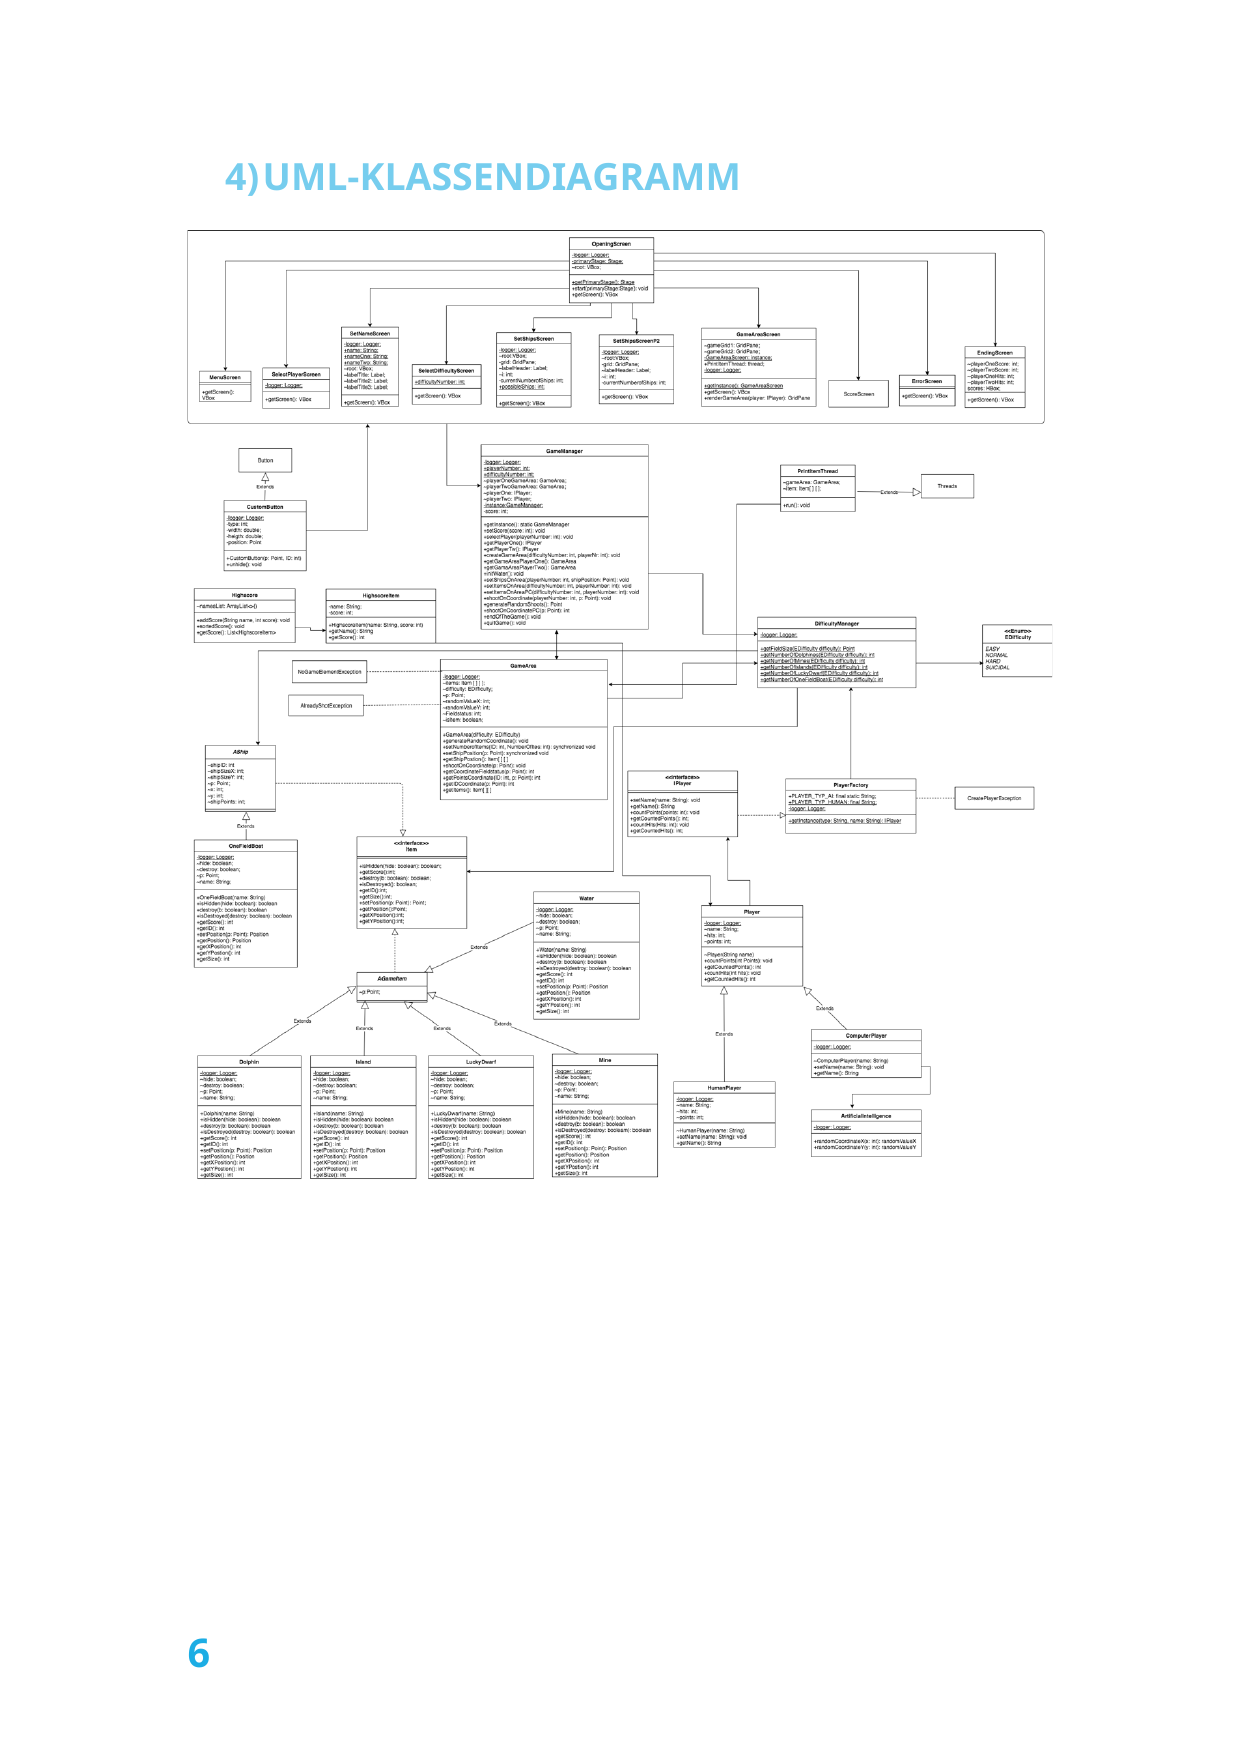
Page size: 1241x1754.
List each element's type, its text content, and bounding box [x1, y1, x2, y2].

picture [187, 230, 1053, 1180]
subtitle UML-Klassendiagramm [225, 150, 1053, 201]
